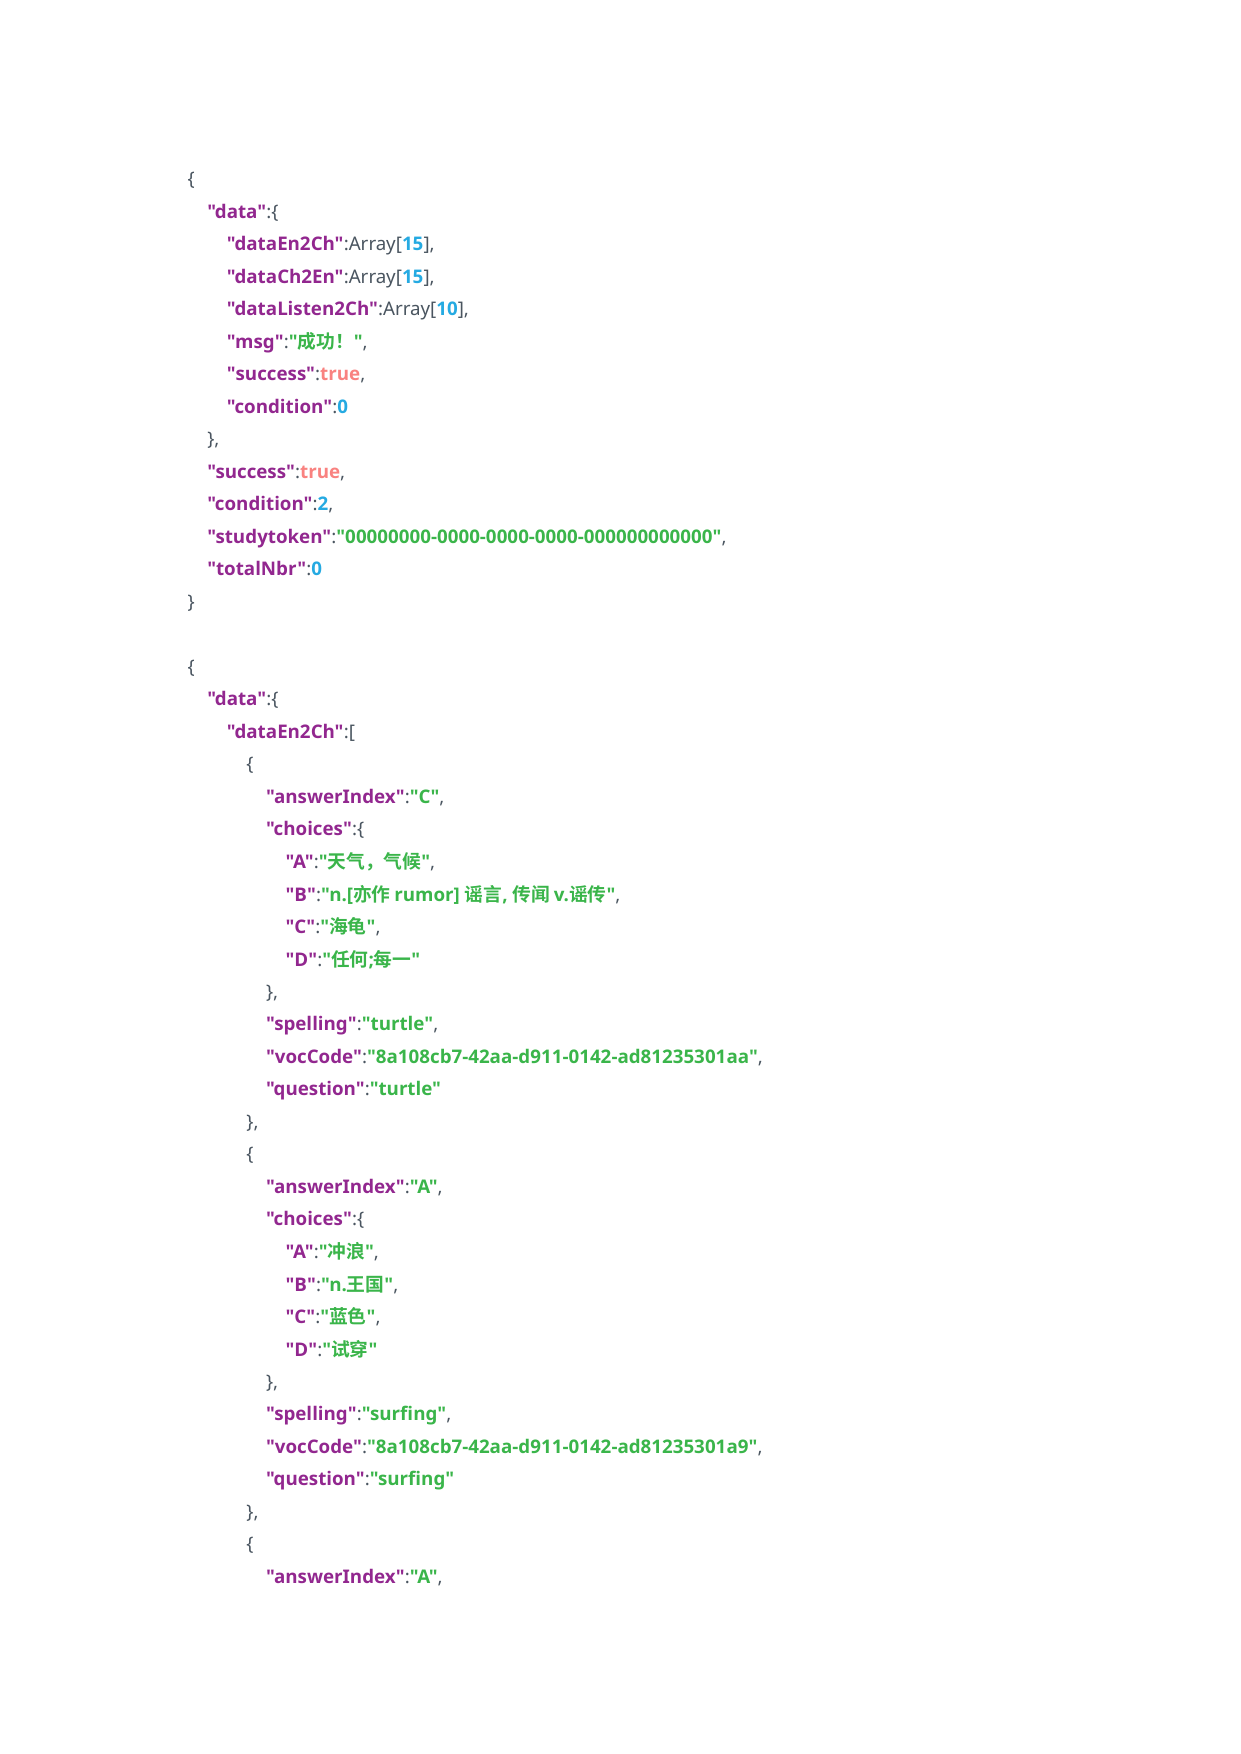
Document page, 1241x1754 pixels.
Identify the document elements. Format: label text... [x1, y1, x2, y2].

list { "data":{ "dataEn2Ch":Array[15], "dataCh2En":Array[15], "dataListen2Ch":Array[10], "msg":"成功！", "success":true, "condition":0 }, "success":true, "condition":2, "studytoken":"00000000-0000-0000-0000-000000000000", "totalNbr":0 } [187, 162, 1053, 617]
